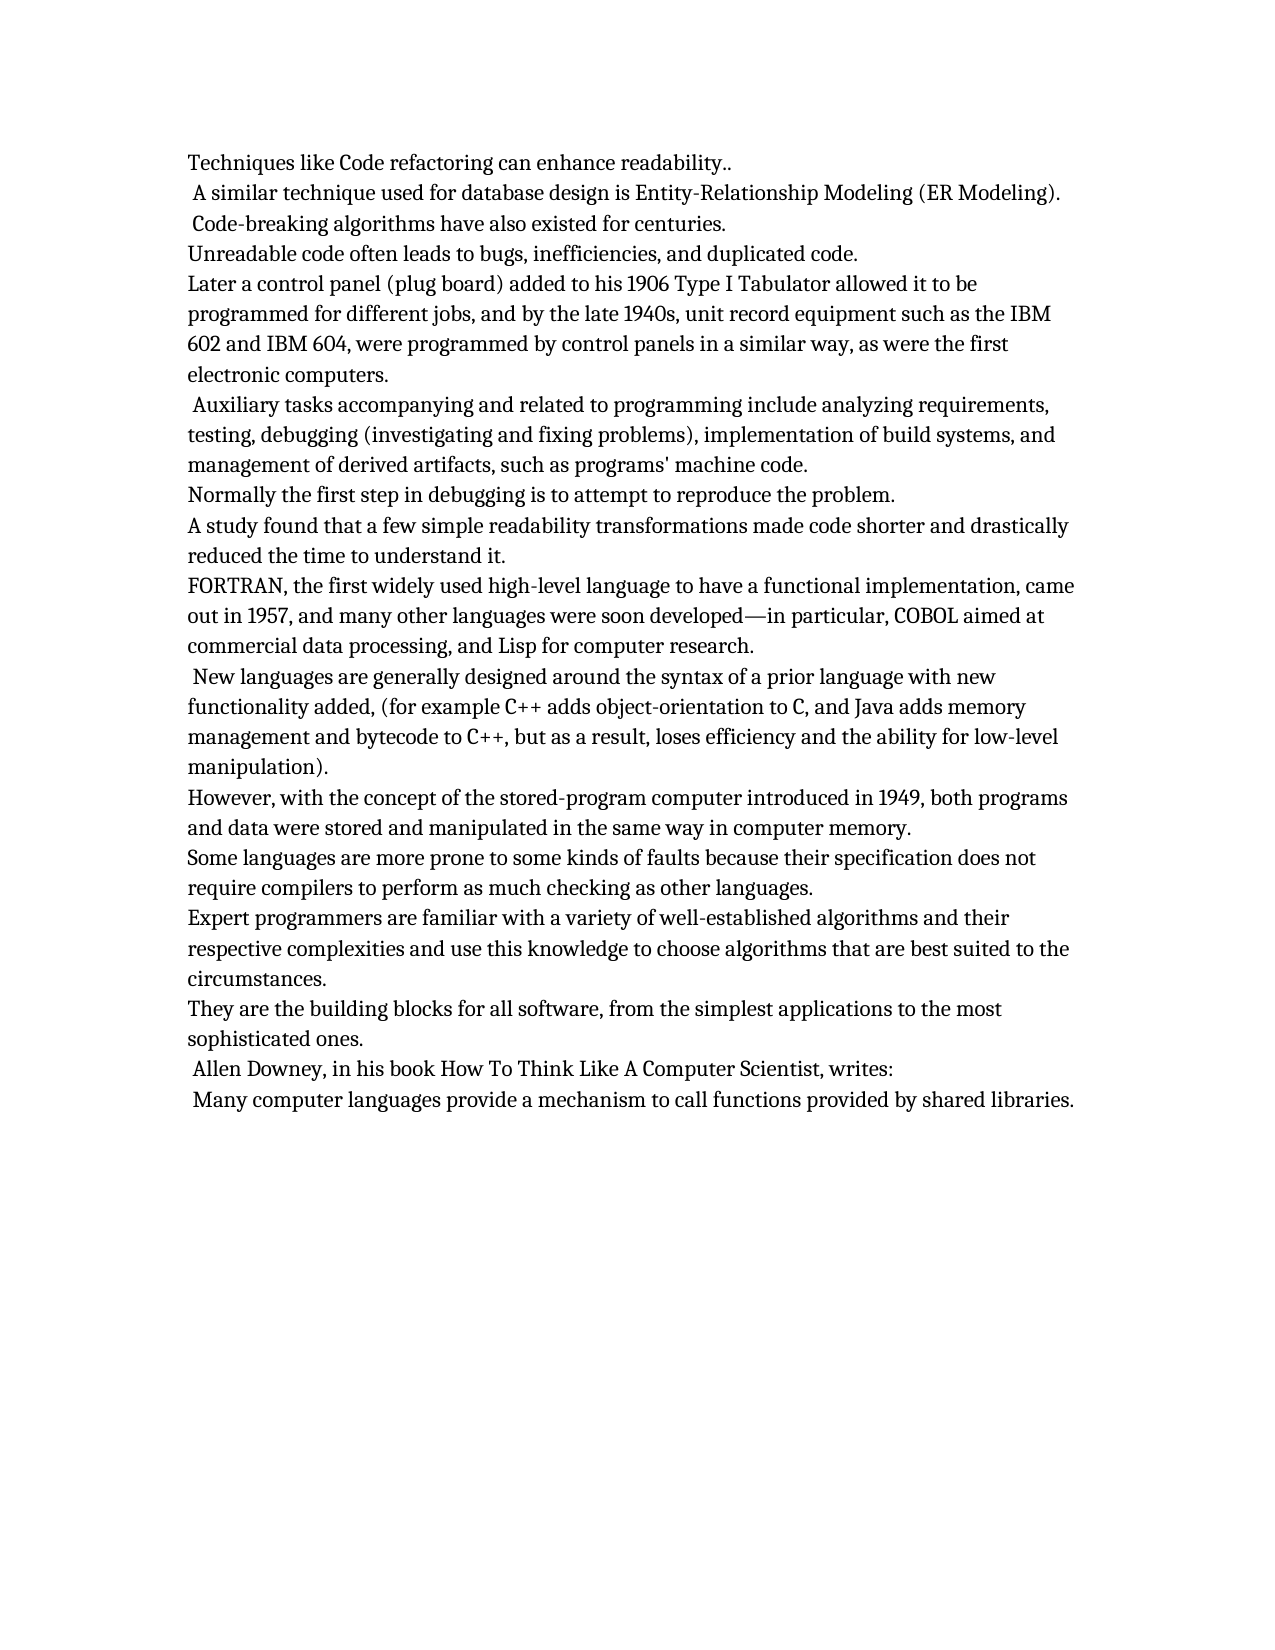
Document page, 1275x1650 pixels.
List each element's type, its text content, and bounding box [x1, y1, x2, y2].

text Techniques like Code refactoring can enhance readability.. A similar technique used for database design is Entity-Relationship Modeling (ER Modeling). Code-breaking algorithms have also existed for centuries. Unreadable code often leads to bugs, inefficiencies, and duplicated code. Later a control panel (plug board) added to his 1906 Type I Tabulator allowed it to be programmed for different jobs, and by the late 1940s, unit record equipment such as the IBM 602 and IBM 604, were programmed by control panels in a similar way, as were the first electronic computers. Auxiliary tasks accompanying and related to programming include analyzing requirements, testing, debugging (investigating and fixing problems), implementation of build systems, and management of derived artifacts, such as programs' machine code. Normally the first step in debugging is to attempt to reproduce the problem. A study found that a few simple readability transformations made code shorter and drastically reduced the time to understand it. FORTRAN, the first widely used high-level language to have a functional implementation, came out in 1957, and many other languages were soon developed—in particular, COBOL aimed at commercial data processing, and Lisp for computer research. New languages are generally designed around the syntax of a prior language with new functionality added, (for example C++ adds object-orientation to C, and Java adds memory management and bytecode to C++, but as a result, loses efficiency and the ability for low-level manipulation). However, with the concept of the stored-program computer introduced in 1949, both programs and data were stored and manipulated in the same way in computer memory. Some languages are more prone to some kinds of faults because their specification does not require compilers to perform as much checking as other languages. Expert programmers are familiar with a variety of well-established algorithms and their respective complexities and use this knowledge to choose algorithms that are best suited to the circumstances. They are the building blocks for all software, from the simplest applications to the most sophisticated ones. Allen Downey, in his book How To Think Like A Computer Scientist, writes: Many computer languages provide a mechanism to call functions provided by shared libraries. [187, 150, 1087, 1113]
